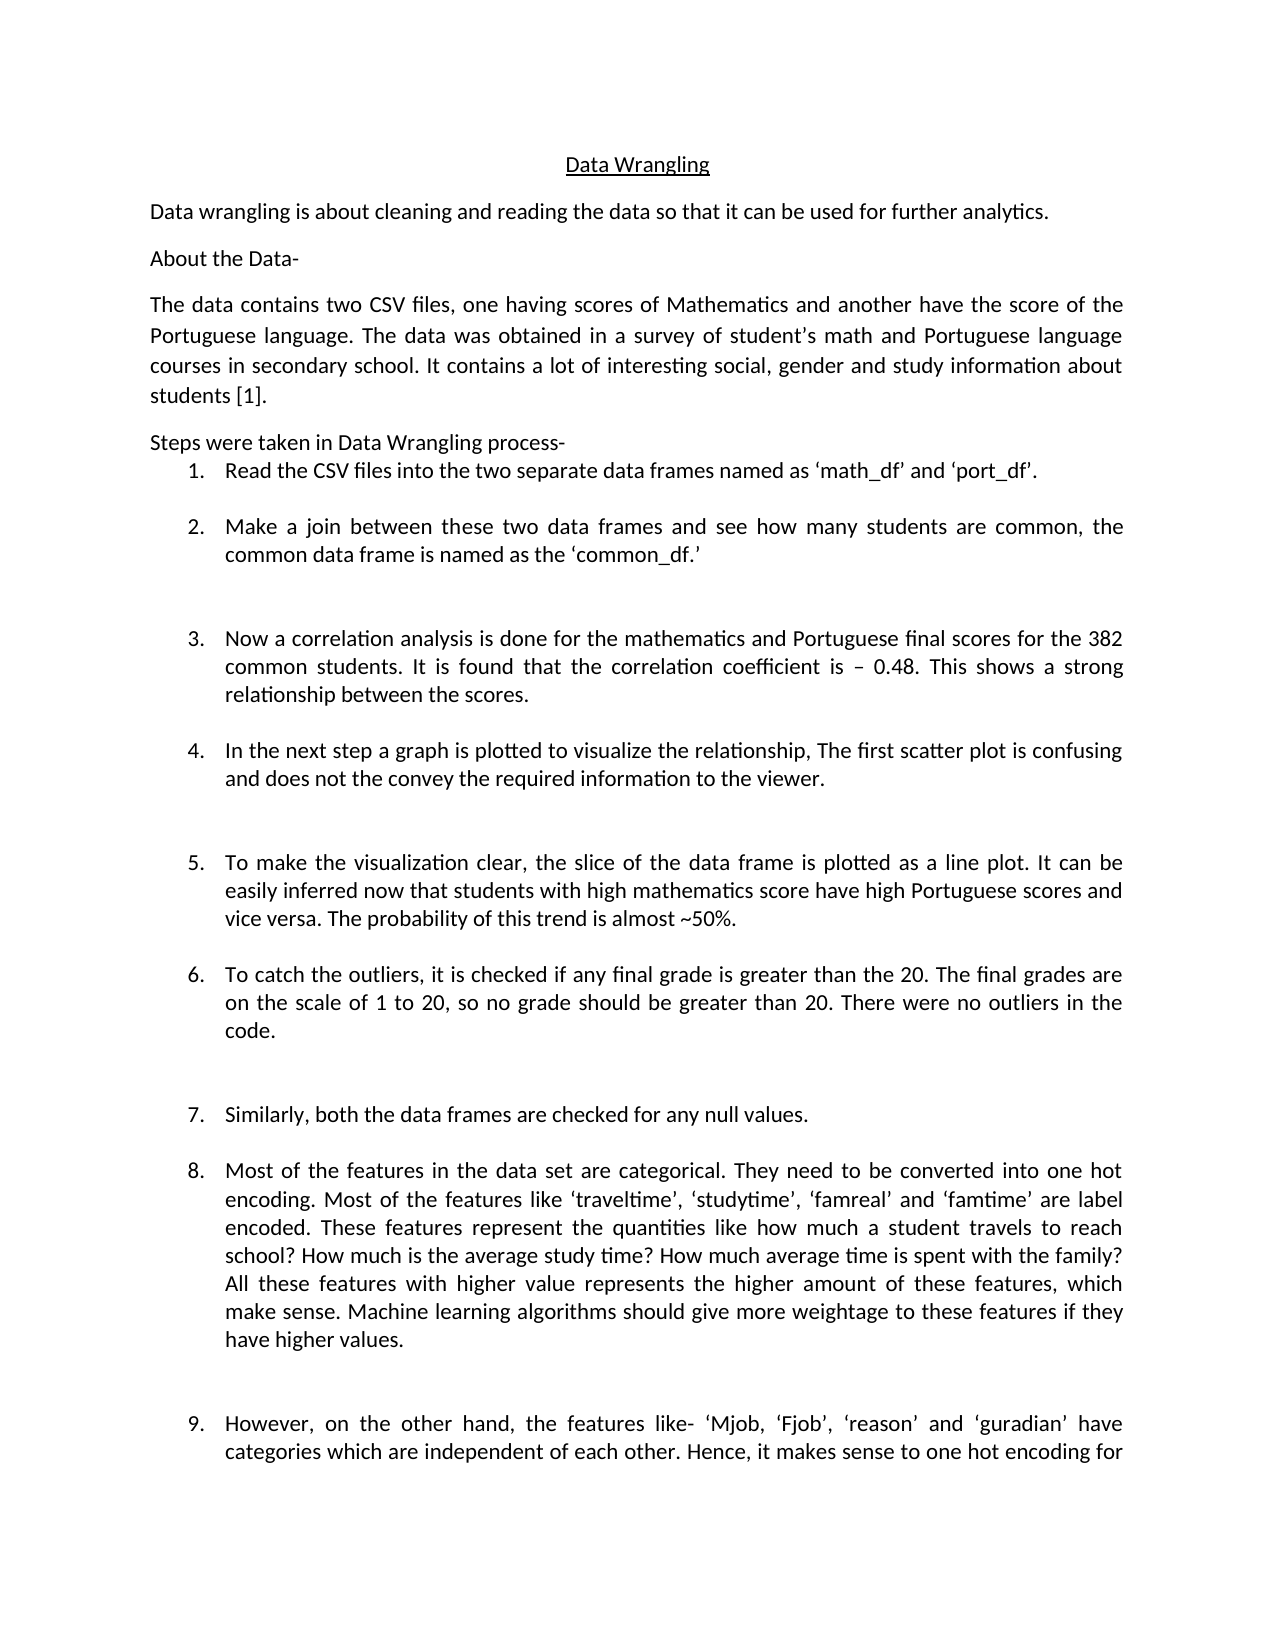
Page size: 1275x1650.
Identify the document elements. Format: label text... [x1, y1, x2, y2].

text About the Data- [150, 244, 1125, 272]
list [187, 1409, 1125, 1465]
text Data Wrangling [150, 150, 1125, 178]
list Read the CSV files into the two separate data frames named as ‘math_df’ and ‘port_df’. [187, 456, 1125, 484]
text Steps were taken in Data Wrangling process- [150, 428, 1125, 456]
list Most of the features in the data set are categorical. They need to be converted into one hot encoding. Most of the features like ‘traveltime’, ‘studytime’, ‘famreal’ and ‘famtime’ are label encoded. These features represent the quantities like how much a student travels to reach school? How much is the average study time? How much average time is spent with the family? All these features with higher value represents the higher amount of these features, which make sense. Machine learning algorithms should give more weightage to these features if they have higher values. [187, 1157, 1125, 1353]
list Make a join between these two data frames and see how many students are common, the common data frame is named as the ‘common_df.’ [187, 512, 1125, 568]
list Similarly, both the data frames are checked for any null values. [187, 1101, 1125, 1129]
list In the next step a graph is plotted to visualize the relationship, The first scatter plot is confusing and does not the convey the required information to the viewer. [187, 736, 1125, 792]
list To make the visualization clear, the slice of the data frame is plotted as a line plot. It can be easily inferred now that students with high mathematics score have high Portuguese scores and vice versa. The probability of this trend is almost ~50%. [187, 848, 1125, 932]
text Data wrangling is about cleaning and reading the data so that it can be used for further analytics. [150, 197, 1125, 225]
text The data contains two CSV files, one having scores of Mathematics and another have the score of the Portuguese language. The data was obtained in a survey of student’s math and Portuguese language courses in secondary school. It contains a lot of interesting social, gender and study information about students [1]. [150, 291, 1125, 409]
list Now a correlation analysis is done for the mathematics and Portuguese final scores for the 382 common students. It is found that the correlation coefficient is – 0.48. This shows a strong relationship between the scores. [187, 624, 1125, 708]
list To catch the outliers, it is checked if any final grade is greater than the 20. The final grades are on the scale of 1 to 20, so no grade should be greater than 20. There were no outliers in the code. [187, 961, 1125, 1044]
